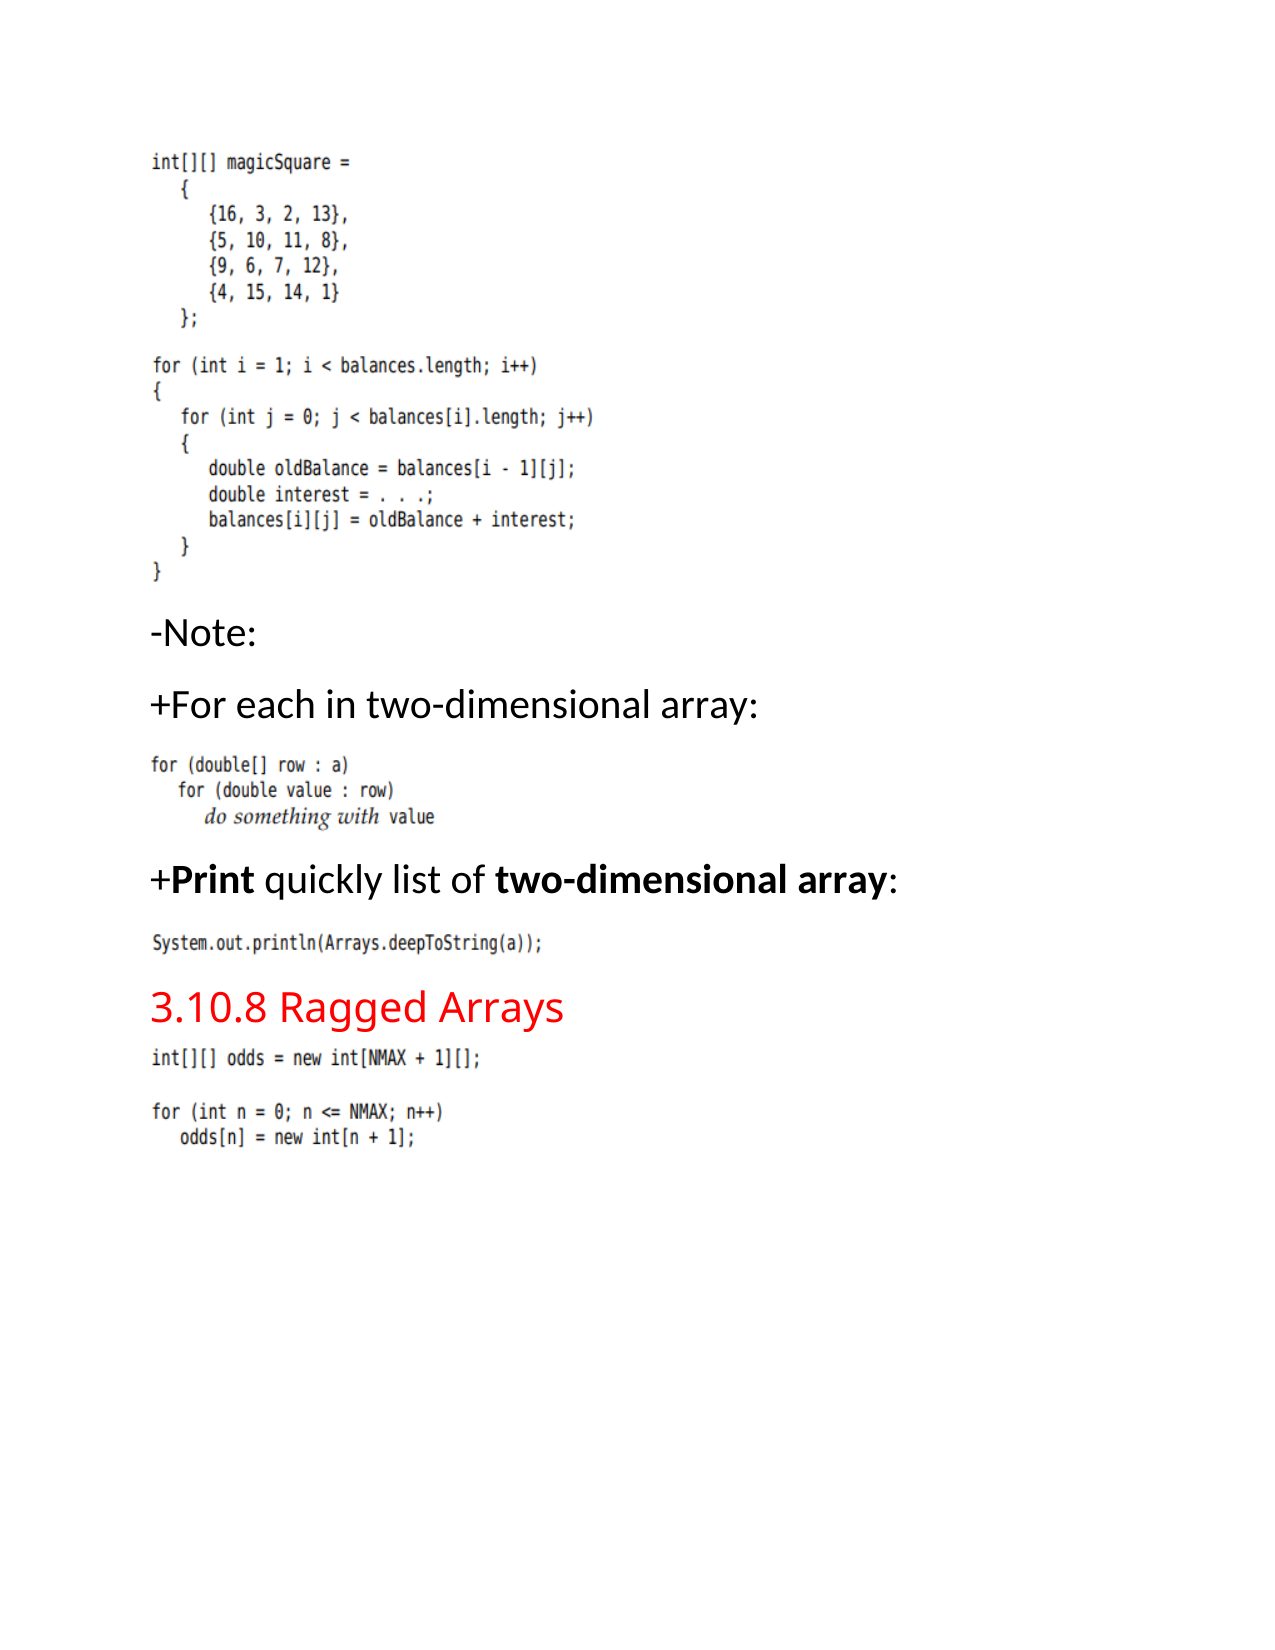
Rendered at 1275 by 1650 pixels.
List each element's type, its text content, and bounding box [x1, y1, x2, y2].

picture [150, 150, 364, 332]
text -Note: [150, 606, 1125, 657]
subtitle 3.10.8 Ragged Arrays [150, 978, 1125, 1034]
picture [150, 749, 438, 835]
text +Print quickly list of two-dimensional array: [150, 853, 1125, 904]
picture [150, 350, 598, 588]
picture [150, 1038, 483, 1077]
text +For each in two-dimensional array: [150, 678, 1125, 729]
picture [150, 1095, 447, 1153]
picture [150, 925, 542, 959]
